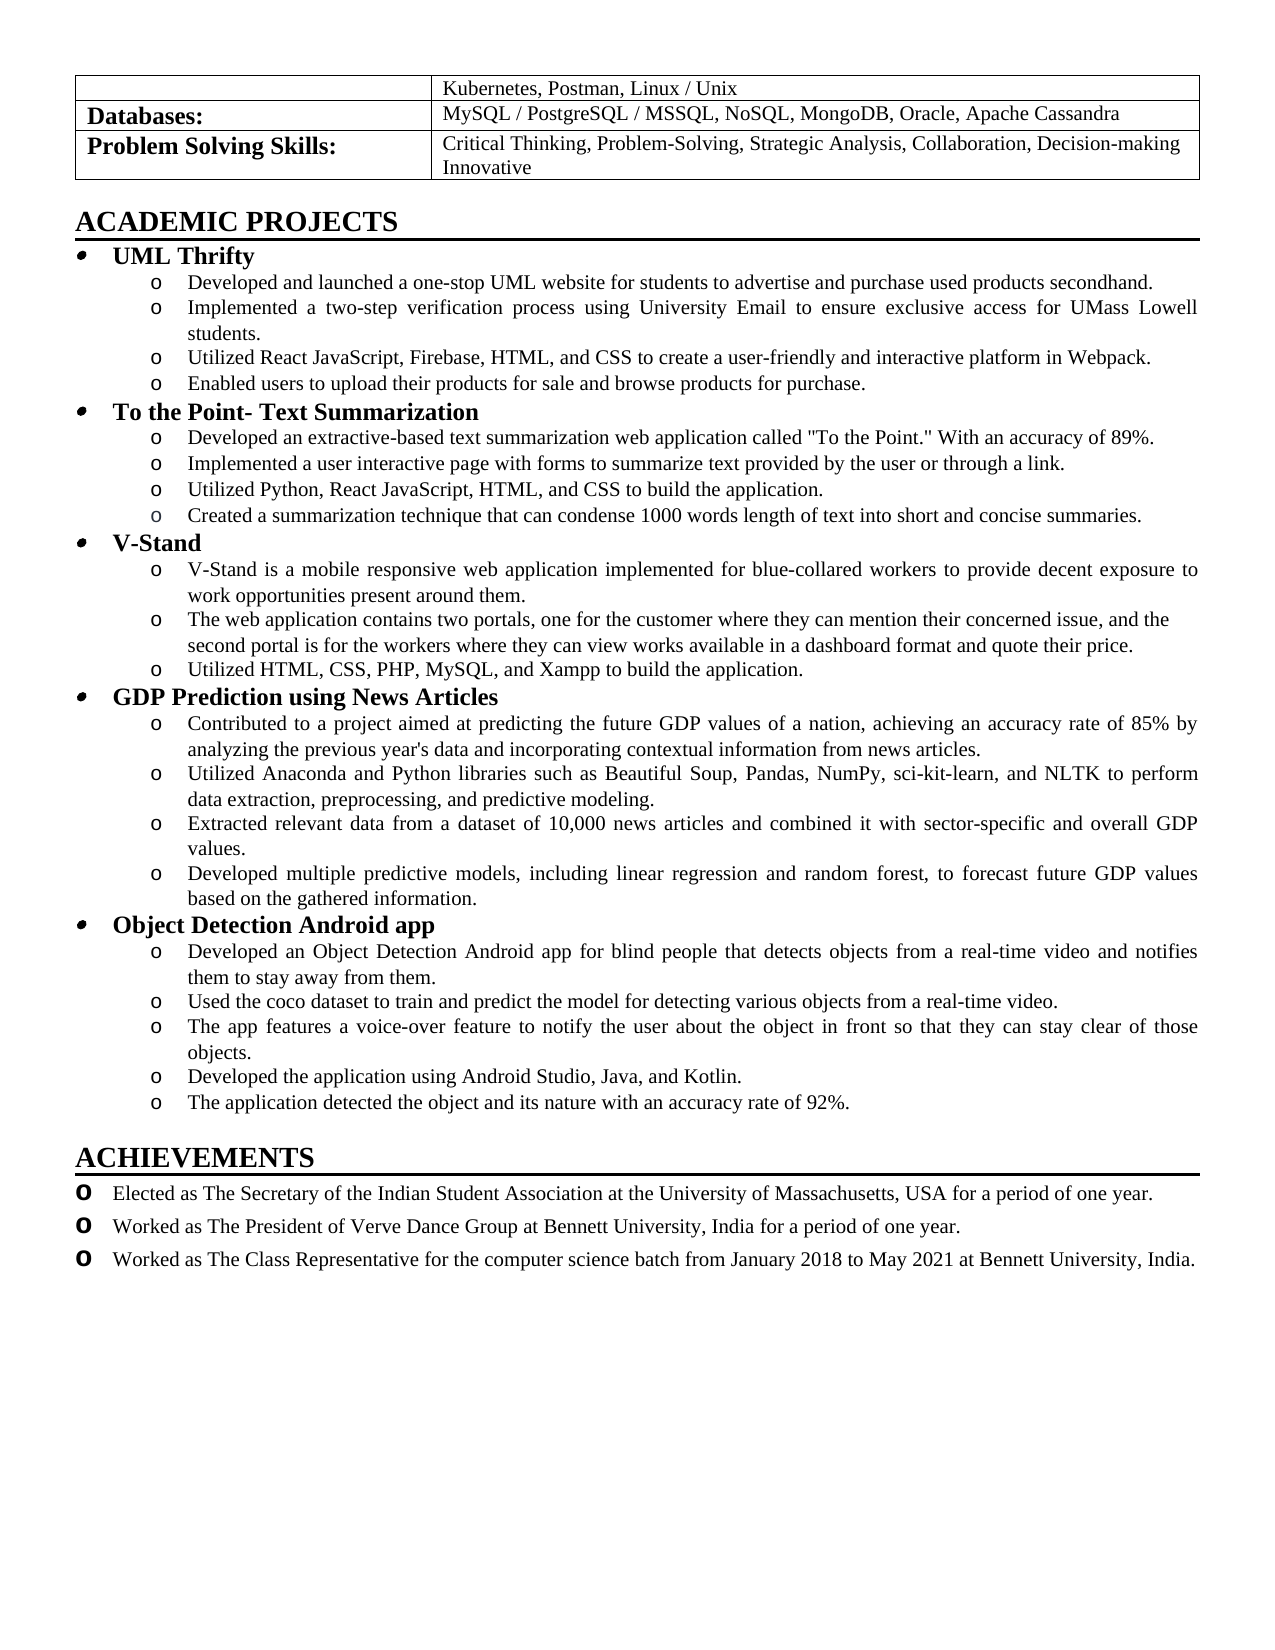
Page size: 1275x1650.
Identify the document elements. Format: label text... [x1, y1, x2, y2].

list GDP Prediction using News Articles [75, 682, 1200, 711]
list Developed an Object Detection Android app for blind people that detects objects from a real-time video and notifies them to stay away from them. [150, 939, 1200, 989]
list Created a summarization technique that can condense 1000 words length of text into short and concise summaries. [150, 502, 1200, 528]
list V-Stand is a mobile responsive web application implemented for blue-collared workers to provide decent exposure to work opportunities present around them. [150, 557, 1200, 607]
list Implemented a two-step verification process using University Email to ensure exclusive access for UMass Lowell students. [150, 295, 1200, 345]
list Worked as The Class Representative for the computer science batch from January 2018 to May 2021 at Bennett University, India. [75, 1242, 1200, 1276]
list Utilized HTML, CSS, PHP, MySQL, and Xampp to build the application. [150, 657, 1200, 682]
list Developed an extractive-based text summarization web application called "To the Point." With an accuracy of 89%. [150, 425, 1200, 451]
list Utilized Python, React JavaScript, HTML, and CSS to build the application. [150, 477, 1200, 502]
list Contributed to a project aimed at predicting the future GDP values of a nation, achieving an accuracy rate of 85% by analyzing the previous year's data and incorporating contextual information from news articles. [150, 711, 1200, 761]
list V-Stand [75, 528, 1200, 557]
text ACADEMIC PROJECTS [75, 204, 1200, 238]
list Implemented a user interactive page with forms to summarize text provided by the user or through a link. [150, 451, 1200, 477]
list Used the coco dataset to train and predict the model for detecting various objects from a real-time video. [150, 989, 1200, 1014]
table_cell Databases: [76, 101, 431, 130]
table_cell Problem Solving Skills: [76, 131, 431, 179]
list Extracted relevant data from a dataset of 10,000 news articles and combined it with sector-specific and overall GDP values. [150, 811, 1200, 860]
list Enabled users to upload their products for sale and browse products for purchase. [150, 371, 1200, 397]
table_cell MySQL / PostgreSQL / MSSQL, NoSQL, MongoDB, Oracle, Apache Cassandra [432, 101, 1199, 130]
list Elected as The Secretary of the Indian Student Association at the University of Massachusetts, USA for a period of one year. [75, 1176, 1200, 1209]
list The web application contains two portals, one for the customer where they can mention their concerned issue, and the second portal is for the workers where they can view works available in a dashboard format and quote their price. [150, 607, 1200, 657]
table_cell Critical Thinking, Problem-Solving, Strategic Analysis, Collaboration, Decision-making Innovative [432, 131, 1199, 179]
list The app features a voice-over feature to notify the user about the object in front so that they can stay clear of those objects. [150, 1014, 1200, 1064]
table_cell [432, 76, 1199, 100]
list Developed the application using Android Studio, Java, and Kotlin. [150, 1064, 1200, 1090]
list Utilized Anaconda and Python libraries such as Beautiful Soup, Pandas, NumPy, sci-kit-learn, and NLTK to perform data extraction, preprocessing, and predictive modeling. [150, 761, 1200, 811]
list Utilized React JavaScript, Firebase, HTML, and CSS to create a user-friendly and interactive platform in Webpack. [150, 345, 1200, 371]
list Worked as The President of Verve Dance Group at Bennett University, India for a period of one year. [75, 1209, 1200, 1242]
list UML Thrifty [75, 241, 1200, 269]
text ACHIEVEMENTS [75, 1140, 1200, 1173]
list The application detected the object and its nature with an accuracy rate of 92%. [150, 1090, 1200, 1116]
list To the Point- Text Summarization [75, 397, 1200, 425]
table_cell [76, 76, 431, 100]
list Object Detection Android app [75, 910, 1200, 939]
list Developed multiple predictive models, including linear regression and random forest, to forecast future GDP values based on the gathered information. [150, 860, 1200, 910]
list Developed and launched a one-stop UML website for students to advertise and purchase used products secondhand. [150, 269, 1200, 295]
